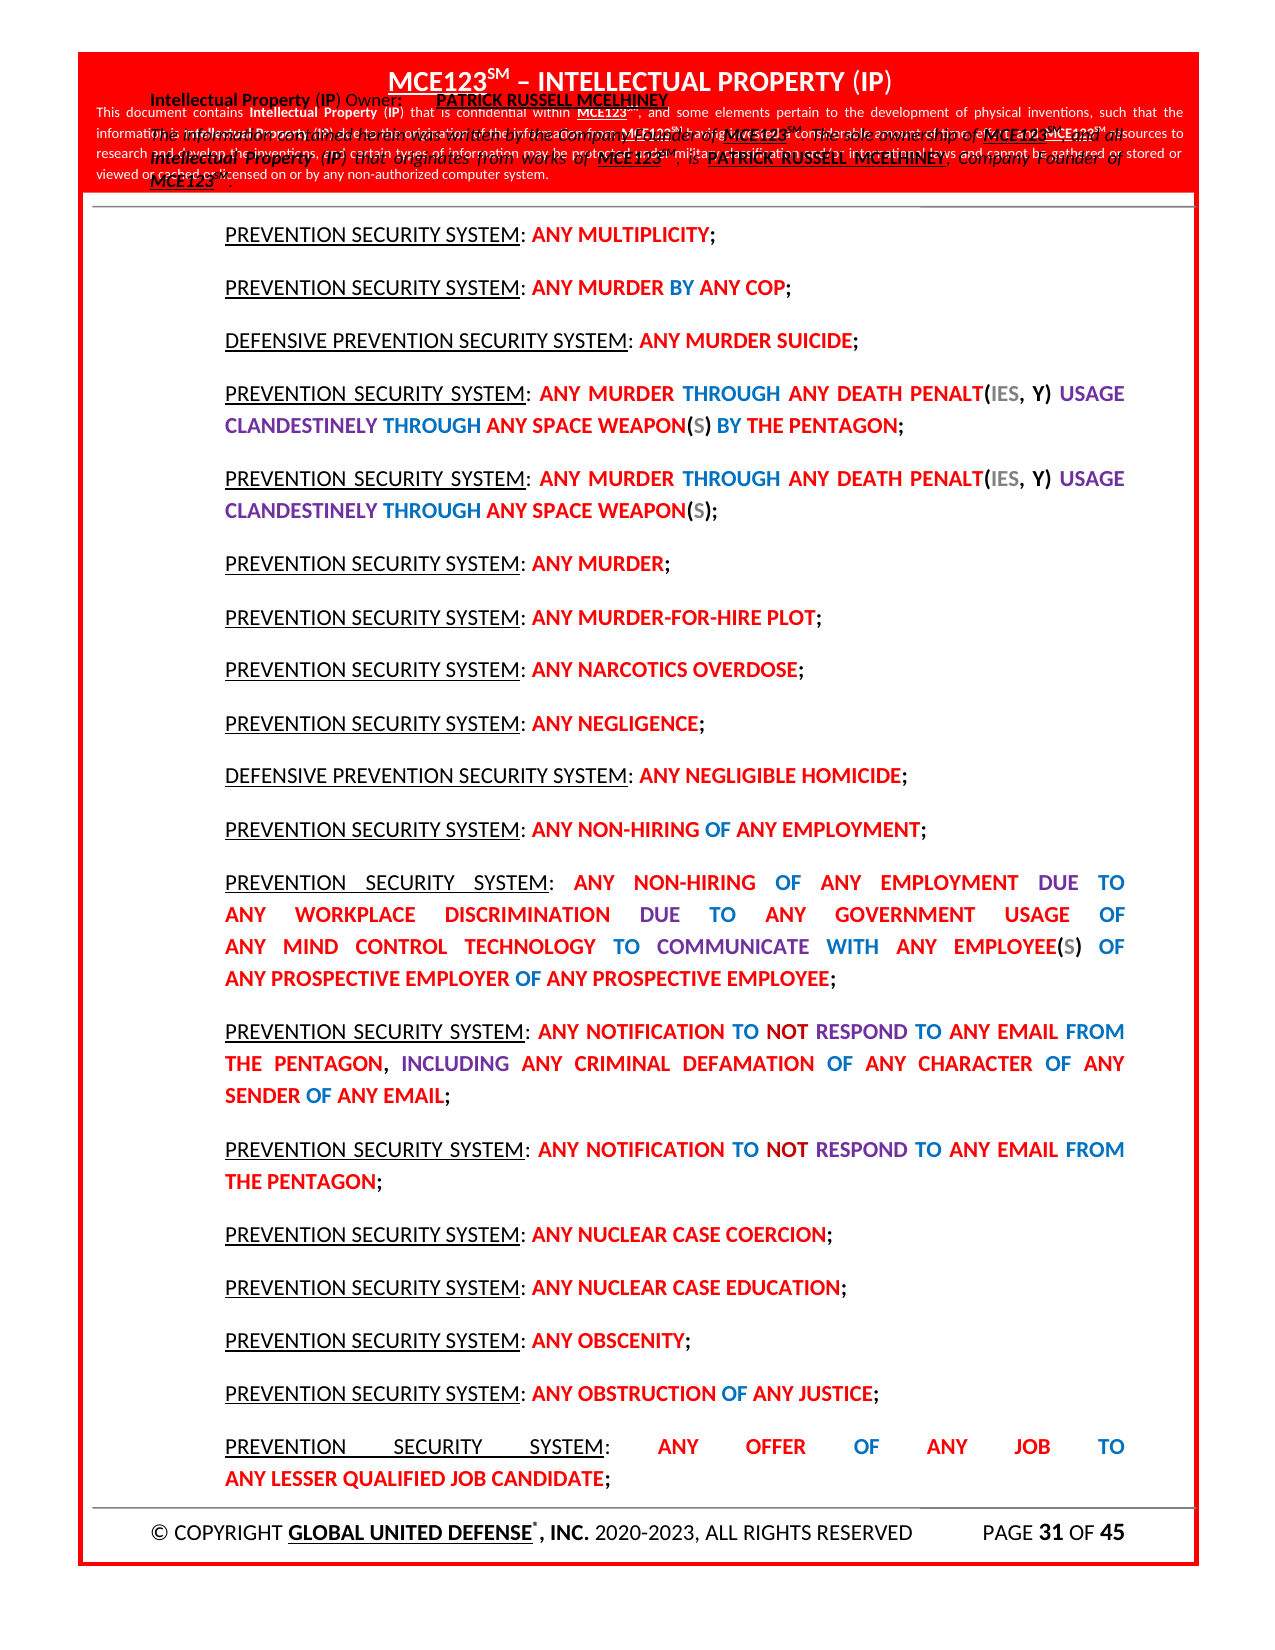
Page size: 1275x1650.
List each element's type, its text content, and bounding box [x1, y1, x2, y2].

text PREVENTION SECURITY SYSTEM: ANY OBSCENITY; [225, 1326, 1125, 1354]
text PREVENTION SECURITY SYSTEM: ANY MURDER THROUGH ANY DEATH PENALT(IES, Y) USAGE CLANDESTINELY THROUGH ANY SPACE WEAPON(S) BY THE PENTAGON; [225, 379, 1125, 439]
text PREVENTION SECURITY SYSTEM: ANY OFFER OF ANY JOB TO ANY LESSER QUALIFIED JOB CANDIDATE; [225, 1432, 1125, 1492]
text DEFENSIVE PREVENTION SECURITY SYSTEM: ANY NEGLIGIBLE HOMICIDE; [225, 762, 1125, 790]
text PREVENTION SECURITY SYSTEM: ANY MURDER THROUGH ANY DEATH PENALT(IES, Y) USAGE CLANDESTINELY THROUGH ANY SPACE WEAPON(S); [225, 464, 1125, 524]
text PREVENTION SECURITY SYSTEM: ANY MURDER-FOR-HIRE PLOT; [225, 603, 1125, 631]
text PREVENTION SECURITY SYSTEM: ANY OBSTRUCTION OF ANY JUSTICE; [225, 1379, 1125, 1407]
text PREVENTION SECURITY SYSTEM: ANY NOTIFICATION TO NOT RESPOND TO ANY EMAIL FROM THE PENTAGON, INCLUDING ANY CRIMINAL DEFAMATION OF ANY CHARACTER OF ANY SENDER OF ANY EMAIL; [225, 1017, 1125, 1110]
text DEFENSIVE PREVENTION SECURITY SYSTEM: ANY MURDER SUICIDE; [225, 326, 1125, 354]
text PREVENTION SECURITY SYSTEM: ANY NON-HIRING OF ANY EMPLOYMENT DUE TO ANY WORKPLACE DISCRIMINATION DUE TO ANY GOVERNMENT USAGE OF ANY MIND CONTROL TECHNOLOGY TO COMMUNICATE WITH ANY EMPLOYEE(S) OF ANY PROSPECTIVE EMPLOYER OF ANY PROSPECTIVE EMPLOYEE; [225, 868, 1125, 992]
text PREVENTION SECURITY SYSTEM: ANY NUCLEAR CASE EDUCATION; [225, 1273, 1125, 1301]
text PREVENTION SECURITY SYSTEM: ANY MURDER; [225, 549, 1125, 578]
text PREVENTION SECURITY SYSTEM: ANY MURDER BY ANY COP; [225, 273, 1125, 301]
text PREVENTION SECURITY SYSTEM: ANY NARCOTICS OVERDOSE; [225, 656, 1125, 684]
text PREVENTION SECURITY SYSTEM: ANY NUCLEAR CASE COERCION; [225, 1220, 1125, 1248]
text PREVENTION SECURITY SYSTEM: ANY MULTIPLICITY; [225, 220, 1125, 248]
text PREVENTION SECURITY SYSTEM: ANY NOTIFICATION TO NOT RESPOND TO ANY EMAIL FROM THE PENTAGON; [225, 1135, 1125, 1195]
text PREVENTION SECURITY SYSTEM: ANY NEGLIGENCE; [225, 709, 1125, 737]
text PREVENTION SECURITY SYSTEM: ANY NON-HIRING OF ANY EMPLOYMENT; [225, 815, 1125, 843]
